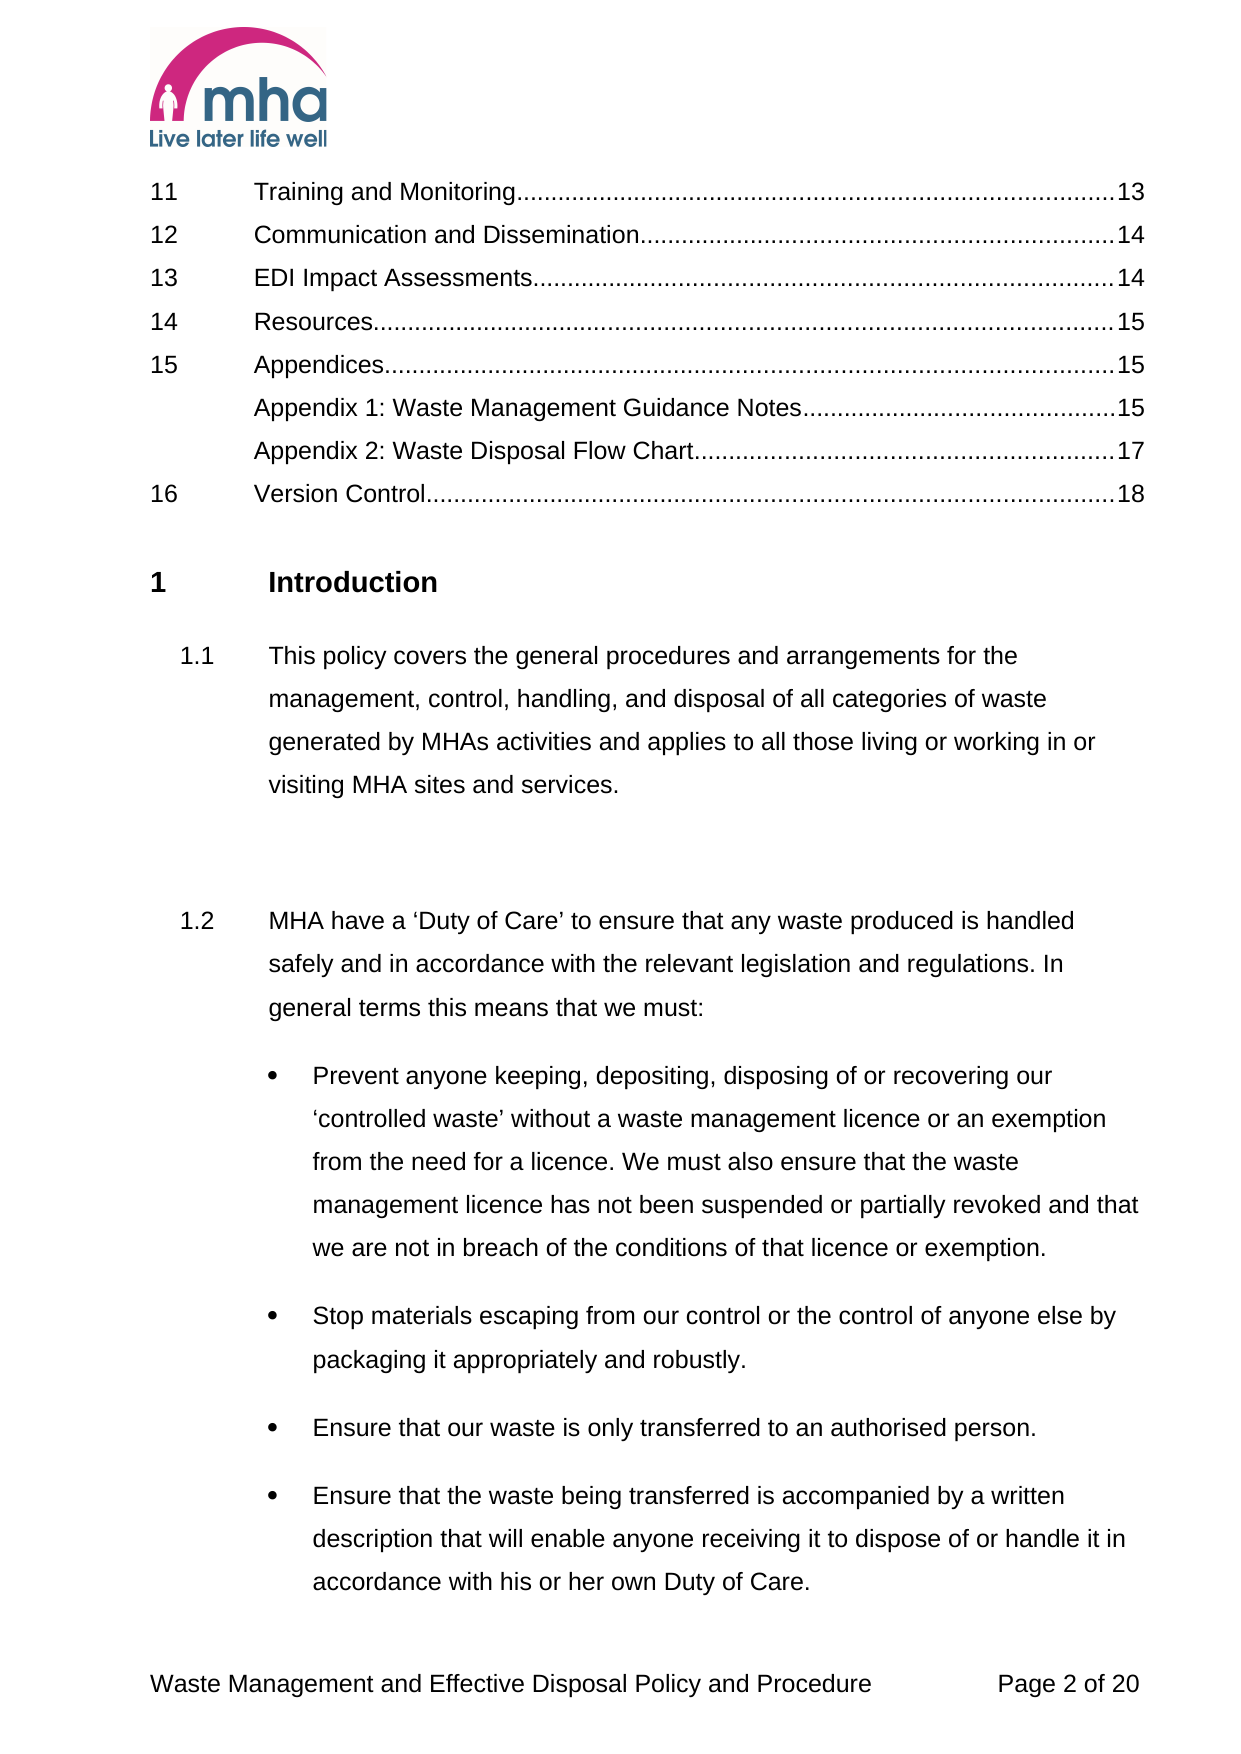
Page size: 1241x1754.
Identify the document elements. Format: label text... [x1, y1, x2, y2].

list Ensure that the waste being transferred is accompanied by a written description that will enable anyone receiving it to dispose of or handle it in accordance with his or her own Duty of Care. [268, 1481, 1146, 1596]
list Stop materials escaping from our control or the control of anyone else by packaging it appropriately and robustly. [268, 1301, 1146, 1373]
text MHA have a ‘Duty of Care’ to ensure that any waste produced is handled safely and in accordance with the relevant legislation and regulations. In general terms this means that we must: [179, 906, 1146, 1021]
list Ensure that our waste is only transferred to an authorised person. [268, 1413, 1146, 1442]
subtitle Introduction [150, 565, 1146, 599]
list Prevent anyone keeping, depositing, disposing of or recovering our ‘controlled waste’ without a waste management licence or an exemption from the need for a licence. We must also ensure that the waste management licence has not been suspended or partially revoked and that we are not in breach of the conditions of that licence or exemption. [268, 1061, 1146, 1262]
picture [150, 27, 327, 147]
text This policy covers the general procedures and arrangements for the management, control, handling, and disposal of all categories of waste generated by MHAs activities and applies to all those living or working in or visiting MHA sites and services. [179, 641, 1146, 799]
